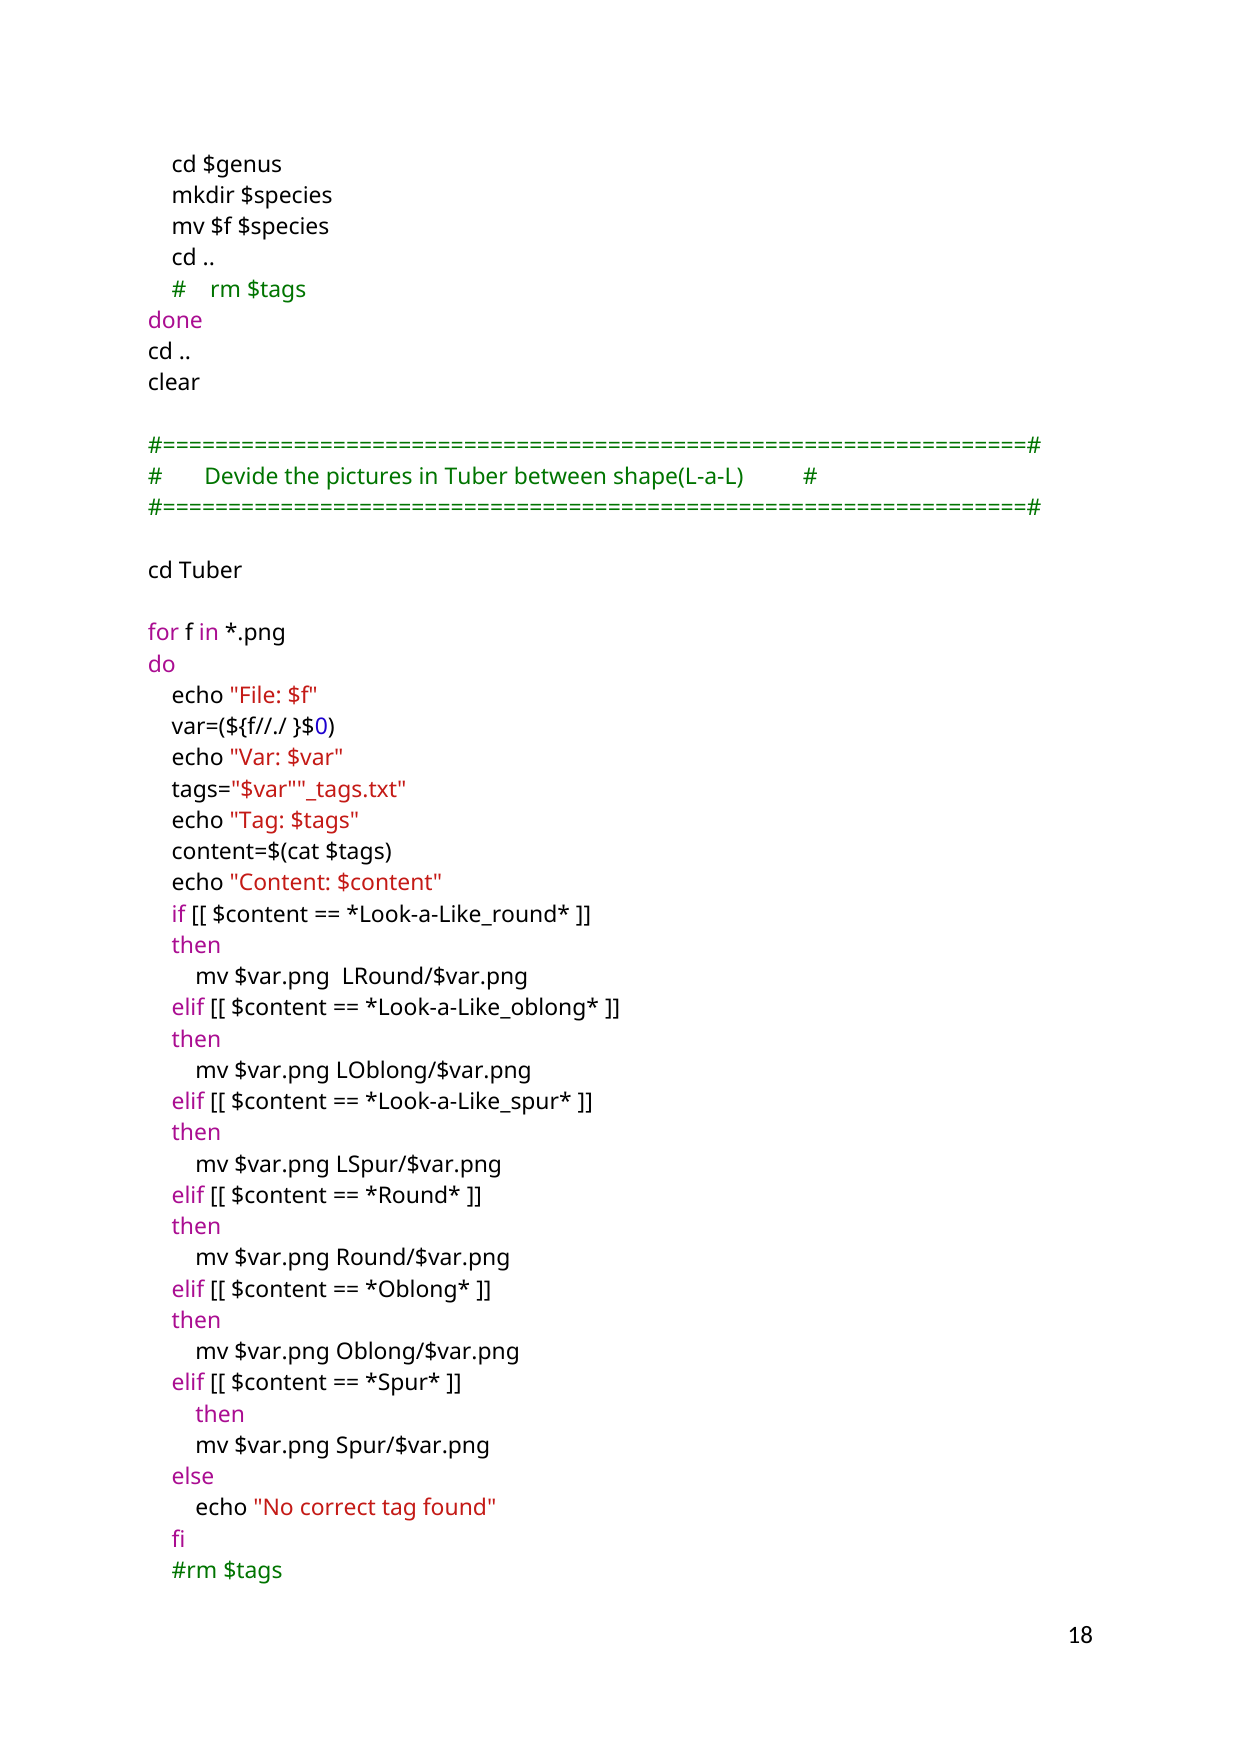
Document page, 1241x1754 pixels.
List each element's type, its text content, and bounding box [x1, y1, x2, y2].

text echo "File: $f" [148, 679, 1093, 710]
text cd .. [148, 335, 1093, 366]
text then [148, 929, 1093, 960]
text echo "No correct tag found" [148, 1491, 1093, 1523]
text elif [[ $content == *Oblong* ]] [148, 1273, 1093, 1304]
text cd Tuber [148, 554, 1093, 585]
text var=(${f//./ }$0) [148, 710, 1093, 741]
text #rm $tags [148, 1554, 1093, 1585]
text echo "Content: $content" [148, 866, 1093, 898]
text then [148, 1116, 1093, 1148]
text content=$(cat $tags) [148, 835, 1093, 866]
text for f in *.png [148, 616, 1093, 648]
text #==================================================================# [148, 491, 1093, 523]
text echo "Var: $var" [148, 741, 1093, 773]
text #==================================================================# [148, 429, 1093, 460]
text then [148, 1210, 1093, 1241]
text do [148, 648, 1093, 679]
text then [148, 1304, 1093, 1335]
text # Devide the pictures in Tuber between shape(L-a-L) # [148, 460, 1093, 491]
text then [148, 1398, 1093, 1429]
text mv $f $species [148, 210, 1093, 241]
text mv $var.png Spur/$var.png [148, 1429, 1093, 1460]
text elif [[ $content == *Spur* ]] [148, 1366, 1093, 1398]
text cd $genus [148, 148, 1093, 179]
text elif [[ $content == *Look-a-Like_oblong* ]] [148, 991, 1093, 1023]
text mv $var.png Round/$var.png [148, 1241, 1093, 1273]
text fi [148, 1523, 1093, 1554]
text mv $var.png Oblong/$var.png [148, 1335, 1093, 1366]
text then [148, 1023, 1093, 1054]
text mv $var.png LOblong/$var.png [148, 1054, 1093, 1085]
text mkdir $species [148, 179, 1093, 210]
text elif [[ $content == *Round* ]] [148, 1179, 1093, 1210]
text if [[ $content == *Look-a-Like_round* ]] [148, 898, 1093, 929]
text done [148, 304, 1093, 335]
text mv $var.png LSpur/$var.png [148, 1148, 1093, 1179]
text echo "Tag: $tags" [148, 804, 1093, 835]
text # rm $tags [148, 273, 1093, 304]
text cd .. [148, 241, 1093, 273]
text elif [[ $content == *Look-a-Like_spur* ]] [148, 1085, 1093, 1116]
text else [148, 1460, 1093, 1491]
text tags="$var""_tags.txt" [148, 773, 1093, 804]
text clear [148, 366, 1093, 398]
text mv $var.png LRound/$var.png [148, 960, 1093, 991]
